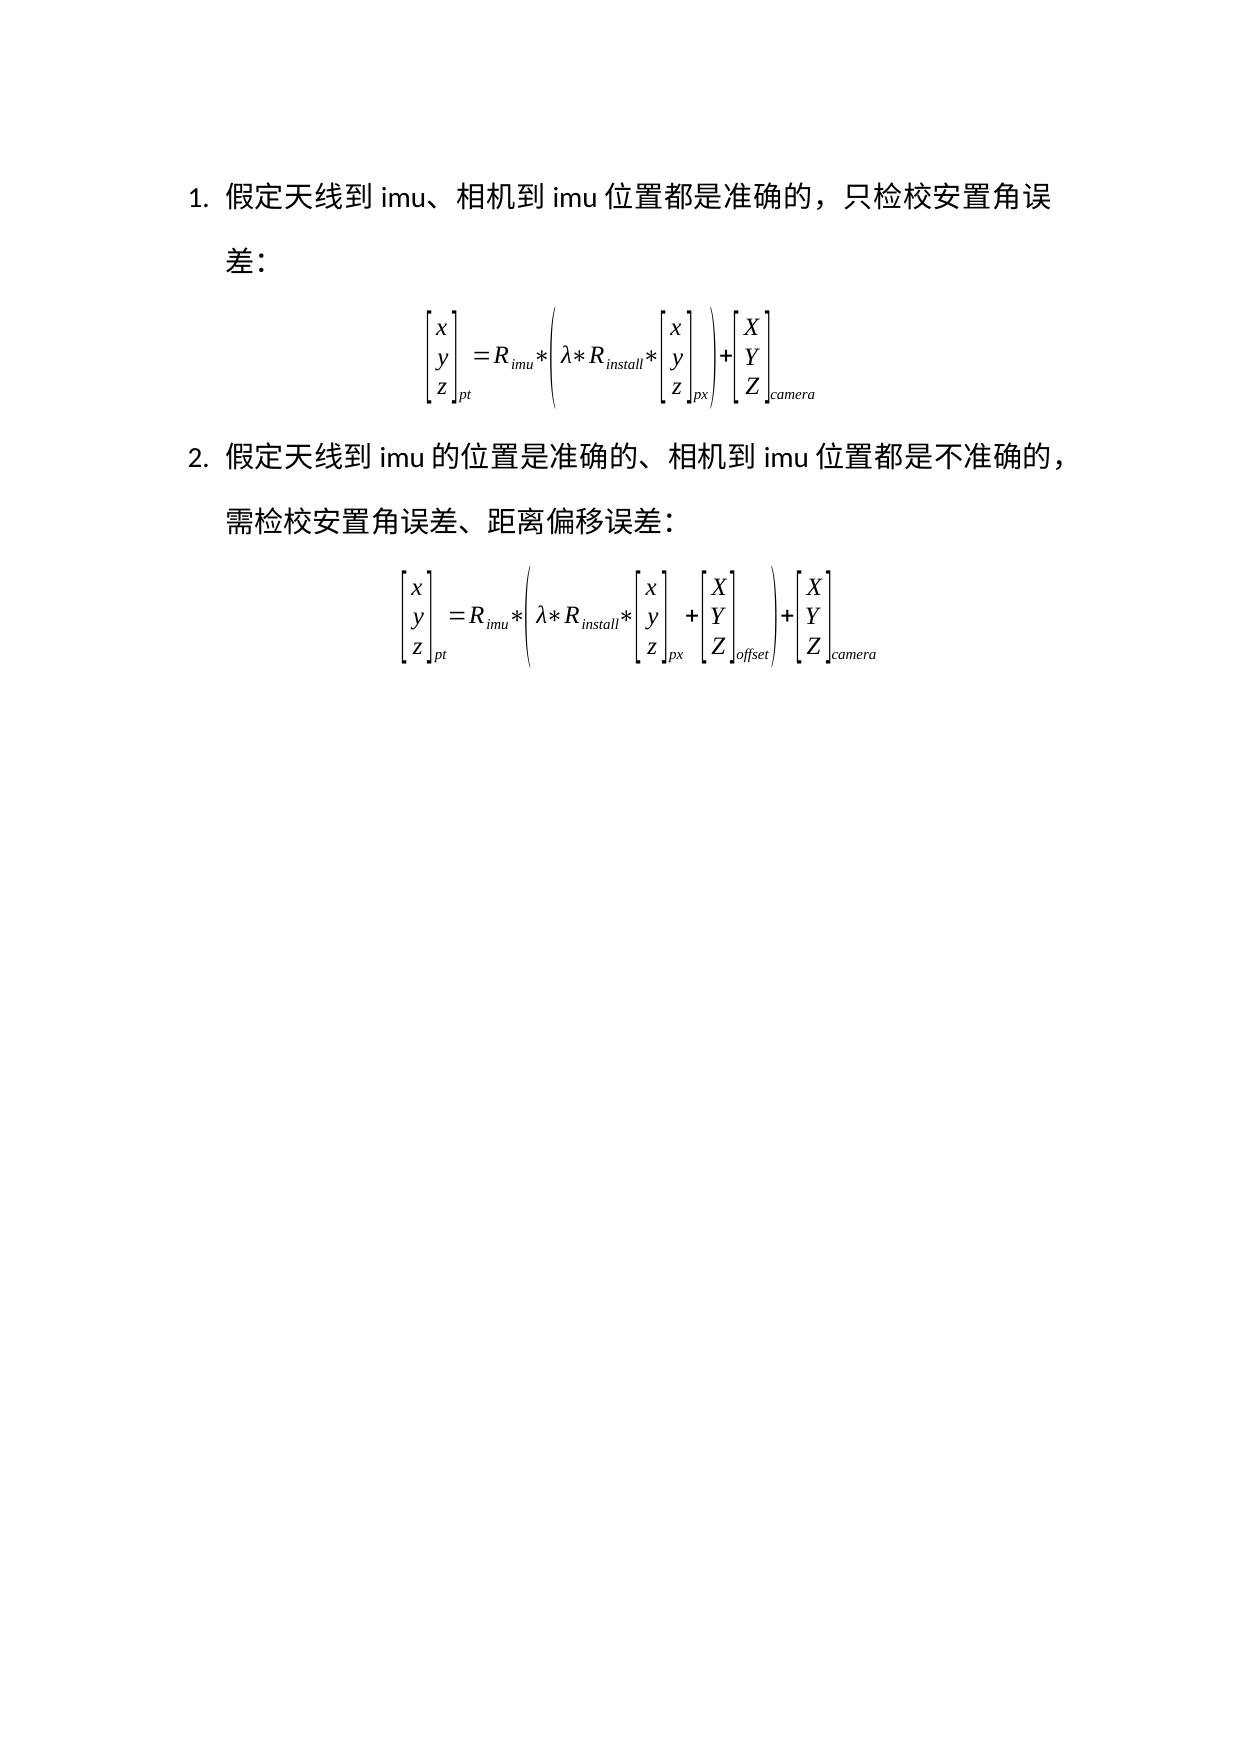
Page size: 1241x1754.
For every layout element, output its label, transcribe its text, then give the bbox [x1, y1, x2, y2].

list 假定天线到imu的位置是准确的、相机到imu位置都是不准确的，需检校安置角误差、距离偏移误差： [187, 422, 1053, 552]
list 假定天线到imu、相机到imu位置都是准确的，只检校安置角误差： [187, 162, 1053, 292]
